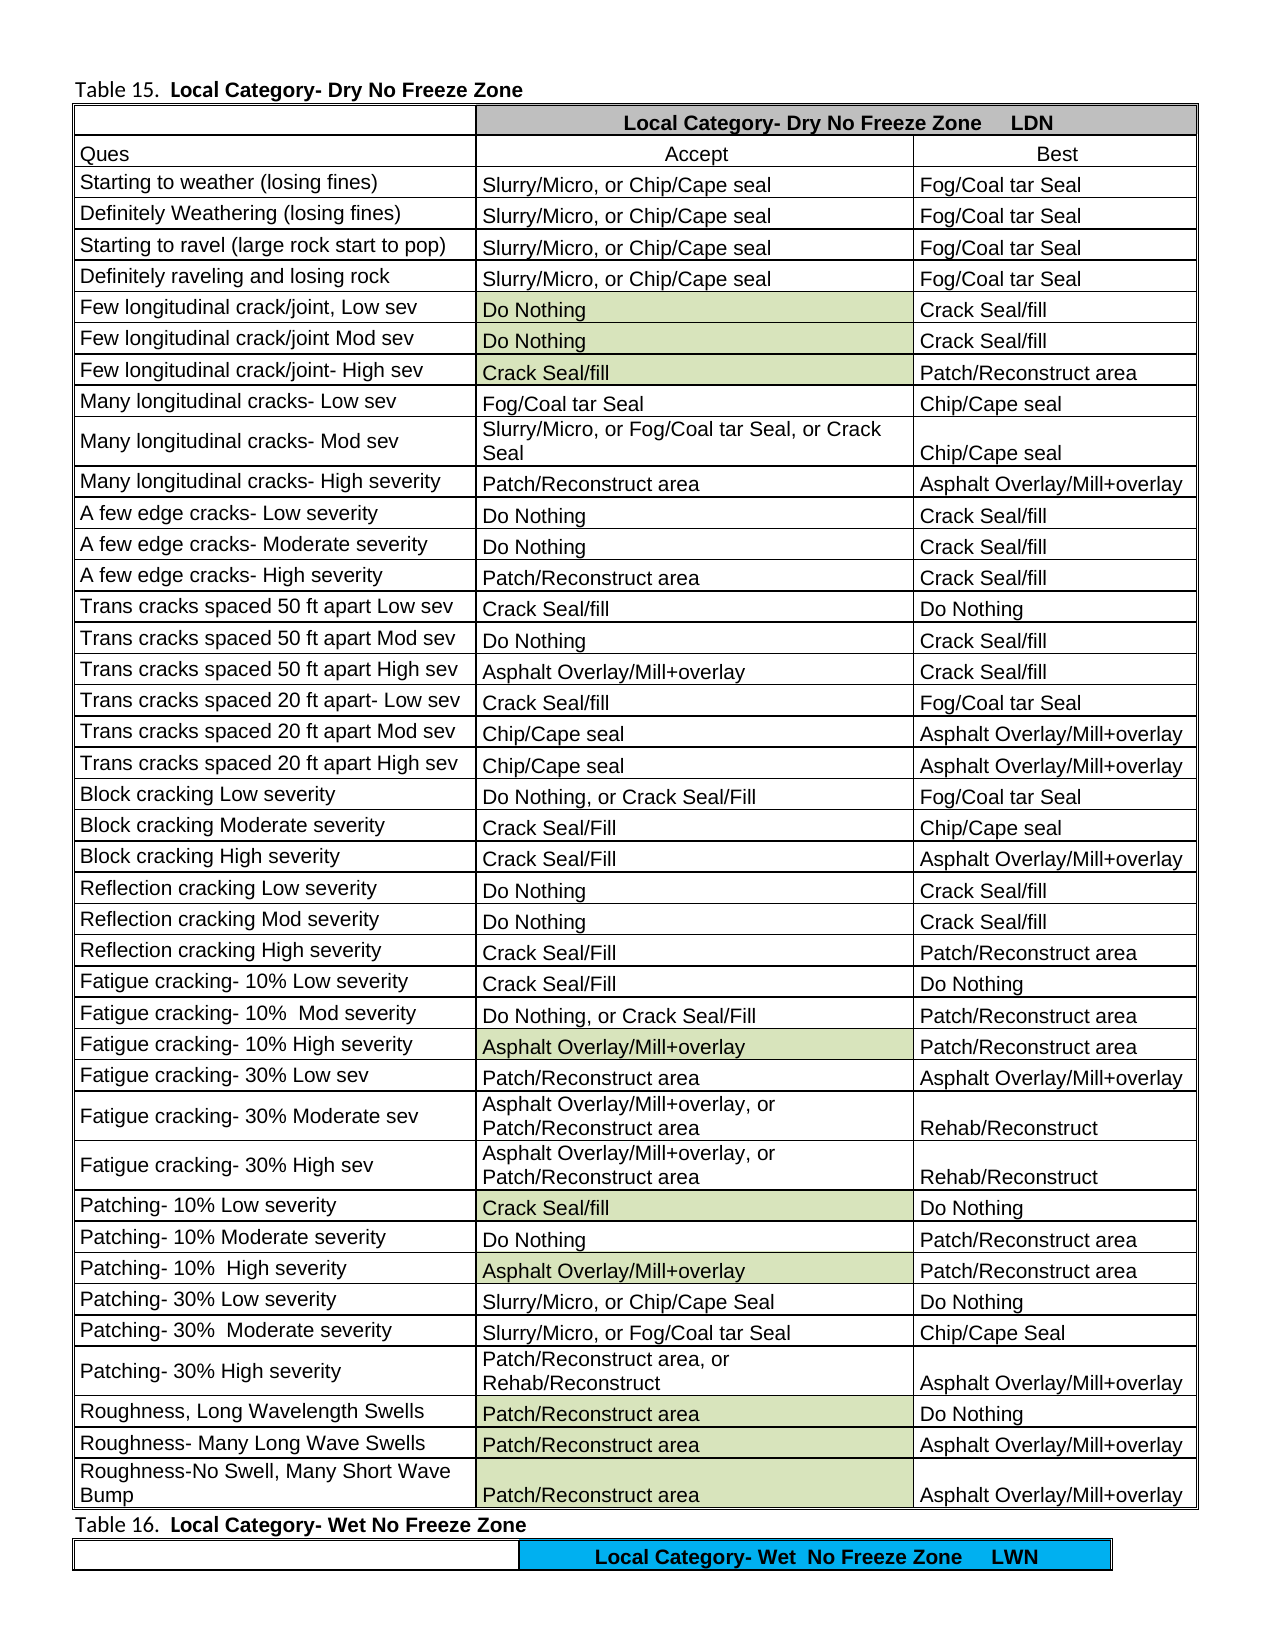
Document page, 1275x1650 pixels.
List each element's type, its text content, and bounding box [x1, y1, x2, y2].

table_cell Block cracking High severity [75, 842, 475, 871]
table_cell Crack Seal/fill [914, 873, 1196, 902]
table_cell Asphalt Overlay/Mill+overlay [914, 1060, 1196, 1090]
table_cell Do Nothing [914, 967, 1196, 996]
table_cell Patching- 30% High severity [75, 1347, 475, 1395]
table_cell Roughness, Long Wavelength Swells [75, 1396, 475, 1426]
table_cell Chip/Cape seal [477, 748, 913, 777]
table_cell Block cracking Moderate severity [75, 810, 475, 840]
table_cell Few longitudinal crack/joint Mod sev [75, 323, 475, 353]
table_cell Patching- 10% High severity [75, 1253, 475, 1283]
table_cell Ques [75, 136, 475, 166]
table_cell Slurry/Micro, or Fog/Coal tar Seal [477, 1316, 913, 1345]
table_cell Rehab/Reconstruct [914, 1092, 1196, 1139]
table_cell Crack Seal/fill [914, 654, 1196, 684]
table_cell Patch/Reconstruct area [914, 1253, 1196, 1283]
table_cell Crack Seal/fill [914, 560, 1196, 590]
table_cell Trans cracks spaced 20 ft apart- Low sev [75, 685, 475, 715]
table_cell Asphalt Overlay/Mill+overlay [914, 842, 1196, 871]
table_cell Slurry/Micro, or Chip/Cape seal [477, 230, 913, 259]
table_cell Crack Seal/fill [914, 292, 1196, 322]
table_cell Trans cracks spaced 50 ft apart Mod sev [75, 623, 475, 652]
table_cell Fog/Coal tar Seal [477, 386, 913, 416]
table_cell Asphalt Overlay/Mill+overlay [477, 1029, 913, 1059]
table_cell Fatigue cracking- 10% High severity [75, 1029, 475, 1059]
table_cell Rehab/Reconstruct [914, 1141, 1196, 1189]
table_cell A few edge cracks- High severity [75, 560, 475, 590]
table_header Local Category- Wet No Freeze Zone LWN [520, 1541, 1110, 1569]
table_cell Fog/Coal tar Seal [914, 261, 1196, 291]
table_cell Few longitudinal crack/joint, Low sev [75, 292, 475, 322]
table_cell Slurry/Micro, or Chip/Cape seal [477, 261, 913, 291]
table_cell Patching- 30% Low severity [75, 1284, 475, 1314]
table_cell Asphalt Overlay/Mill+overlay [477, 654, 913, 684]
table_cell Fog/Coal tar Seal [914, 685, 1196, 715]
table_cell Crack Seal/fill [477, 1191, 913, 1220]
table_cell Trans cracks spaced 50 ft apart Low sev [75, 592, 475, 621]
table_cell Crack Seal/fill [477, 592, 913, 621]
table_cell Many longitudinal cracks- Low sev [75, 386, 475, 416]
table_cell Slurry/Micro, or Chip/Cape Seal [477, 1284, 913, 1314]
table_cell Slurry/Micro, or Chip/Cape seal [477, 198, 913, 228]
table_cell Do Nothing [914, 1396, 1196, 1426]
table_cell Do Nothing [477, 623, 913, 652]
table_cell Slurry/Micro, or Fog/Coal tar Seal, or Crack Seal [477, 417, 913, 465]
table_cell Trans cracks spaced 20 ft apart High sev [75, 748, 475, 777]
table_cell Chip/Cape seal [914, 386, 1196, 416]
table_cell Patch/Reconstruct area [914, 1222, 1196, 1251]
table_cell Patch/Reconstruct area [477, 1060, 913, 1090]
table_cell Fog/Coal tar Seal [914, 779, 1196, 809]
table_cell Asphalt Overlay/Mill+overlay, or Patch/Reconstruct area [477, 1092, 913, 1139]
table_header [75, 1541, 518, 1569]
table_cell Patch/Reconstruct area [477, 467, 913, 496]
table_cell Asphalt Overlay/Mill+overlay [477, 1253, 913, 1283]
table_cell Crack Seal/Fill [477, 842, 913, 871]
table_cell Slurry/Micro, or Chip/Cape seal [477, 167, 913, 197]
table_cell Reflection cracking Mod severity [75, 904, 475, 934]
table_cell Fatigue cracking- 10% Mod severity [75, 998, 475, 1027]
text Table 15. Local Category- Dry No Freeze Zone [75, 75, 1200, 103]
table_cell Starting to weather (losing fines) [75, 167, 475, 197]
table_cell Crack Seal/fill [477, 685, 913, 715]
table_cell Patch/Reconstruct area [477, 1428, 913, 1457]
table_cell Do Nothing [477, 1222, 913, 1251]
table_header Local Category- Dry No Freeze Zone LDN [477, 106, 1196, 134]
table_cell Patching- 30% Moderate severity [75, 1316, 475, 1345]
table_cell Reflection cracking High severity [75, 935, 475, 965]
table_cell Definitely Weathering (losing fines) [75, 198, 475, 228]
table_cell Patch/Reconstruct area [477, 1396, 913, 1426]
table_cell Asphalt Overlay/Mill+overlay [914, 1459, 1196, 1507]
table_cell Patching- 10% Moderate severity [75, 1222, 475, 1251]
table_cell Few longitudinal crack/joint- High sev [75, 355, 475, 384]
table_cell Patch/Reconstruct area [914, 1029, 1196, 1059]
table_cell Asphalt Overlay/Mill+overlay [914, 1347, 1196, 1395]
table_cell A few edge cracks- Low severity [75, 498, 475, 527]
table_cell Crack Seal/Fill [477, 935, 913, 965]
table_cell Trans cracks spaced 20 ft apart Mod sev [75, 717, 475, 746]
table_cell A few edge cracks- Moderate severity [75, 529, 475, 559]
table_header [75, 106, 475, 134]
table_cell Chip/Cape Seal [914, 1316, 1196, 1345]
table_cell Do Nothing, or Crack Seal/Fill [477, 779, 913, 809]
table_cell Chip/Cape seal [914, 810, 1196, 840]
table_cell Asphalt Overlay/Mill+overlay [914, 717, 1196, 746]
table_cell Do Nothing [477, 292, 913, 322]
table_cell Do Nothing, or Crack Seal/Fill [477, 998, 913, 1027]
table_cell Trans cracks spaced 50 ft apart High sev [75, 654, 475, 684]
table_cell Do Nothing [477, 904, 913, 934]
table_cell Fatigue cracking- 30% High sev [75, 1141, 475, 1189]
table_cell Do Nothing [914, 592, 1196, 621]
table_cell Crack Seal/fill [914, 498, 1196, 527]
table_cell Patch/Reconstruct area [914, 935, 1196, 965]
table_cell Fog/Coal tar Seal [914, 230, 1196, 259]
table_cell Crack Seal/fill [914, 904, 1196, 934]
table_cell Reflection cracking Low severity [75, 873, 475, 902]
table_cell Crack Seal/fill [914, 623, 1196, 652]
table_cell Do Nothing [477, 529, 913, 559]
text Table 16. Local Category- Wet No Freeze Zone [75, 1510, 1200, 1538]
table_cell Patch/Reconstruct area, or Rehab/Reconstruct [477, 1347, 913, 1395]
table_cell Chip/Cape seal [914, 417, 1196, 465]
table_cell Fatigue cracking- 30% Moderate sev [75, 1092, 475, 1139]
table_cell Roughness-No Swell, Many Short Wave Bump [75, 1459, 475, 1507]
table_cell Patch/Reconstruct area [477, 560, 913, 590]
table_cell Many longitudinal cracks- Mod sev [75, 417, 475, 465]
table_cell Best [914, 136, 1196, 166]
table_cell Do Nothing [914, 1191, 1196, 1220]
table_cell Patch/Reconstruct area [914, 998, 1196, 1027]
table_cell Fog/Coal tar Seal [914, 198, 1196, 228]
table_cell Do Nothing [477, 498, 913, 527]
table_cell Block cracking Low severity [75, 779, 475, 809]
table_cell Do Nothing [477, 323, 913, 353]
table_cell Asphalt Overlay/Mill+overlay [914, 467, 1196, 496]
table_cell Crack Seal/fill [477, 355, 913, 384]
table_cell Patch/Reconstruct area [477, 1459, 913, 1507]
table_cell Crack Seal/fill [914, 529, 1196, 559]
table_cell Definitely raveling and losing rock [75, 261, 475, 291]
table_cell Asphalt Overlay/Mill+overlay, or Patch/Reconstruct area [477, 1141, 913, 1189]
table_cell Fatigue cracking- 10% Low severity [75, 967, 475, 996]
table_cell Chip/Cape seal [477, 717, 913, 746]
table_cell Crack Seal/fill [914, 323, 1196, 353]
table_cell Do Nothing [477, 873, 913, 902]
table_cell Fatigue cracking- 30% Low sev [75, 1060, 475, 1090]
table_cell Starting to ravel (large rock start to pop) [75, 230, 475, 259]
table_cell Asphalt Overlay/Mill+overlay [914, 1428, 1196, 1457]
table_cell Asphalt Overlay/Mill+overlay [914, 748, 1196, 777]
table_cell Crack Seal/Fill [477, 967, 913, 996]
table_cell Fog/Coal tar Seal [914, 167, 1196, 197]
table_cell Patching- 10% Low severity [75, 1191, 475, 1220]
table_cell Patch/Reconstruct area [914, 355, 1196, 384]
table_cell Accept [477, 136, 913, 166]
table_cell Roughness- Many Long Wave Swells [75, 1428, 475, 1457]
table_cell Do Nothing [914, 1284, 1196, 1314]
table_cell Crack Seal/Fill [477, 810, 913, 840]
table_cell Many longitudinal cracks- High severity [75, 467, 475, 496]
